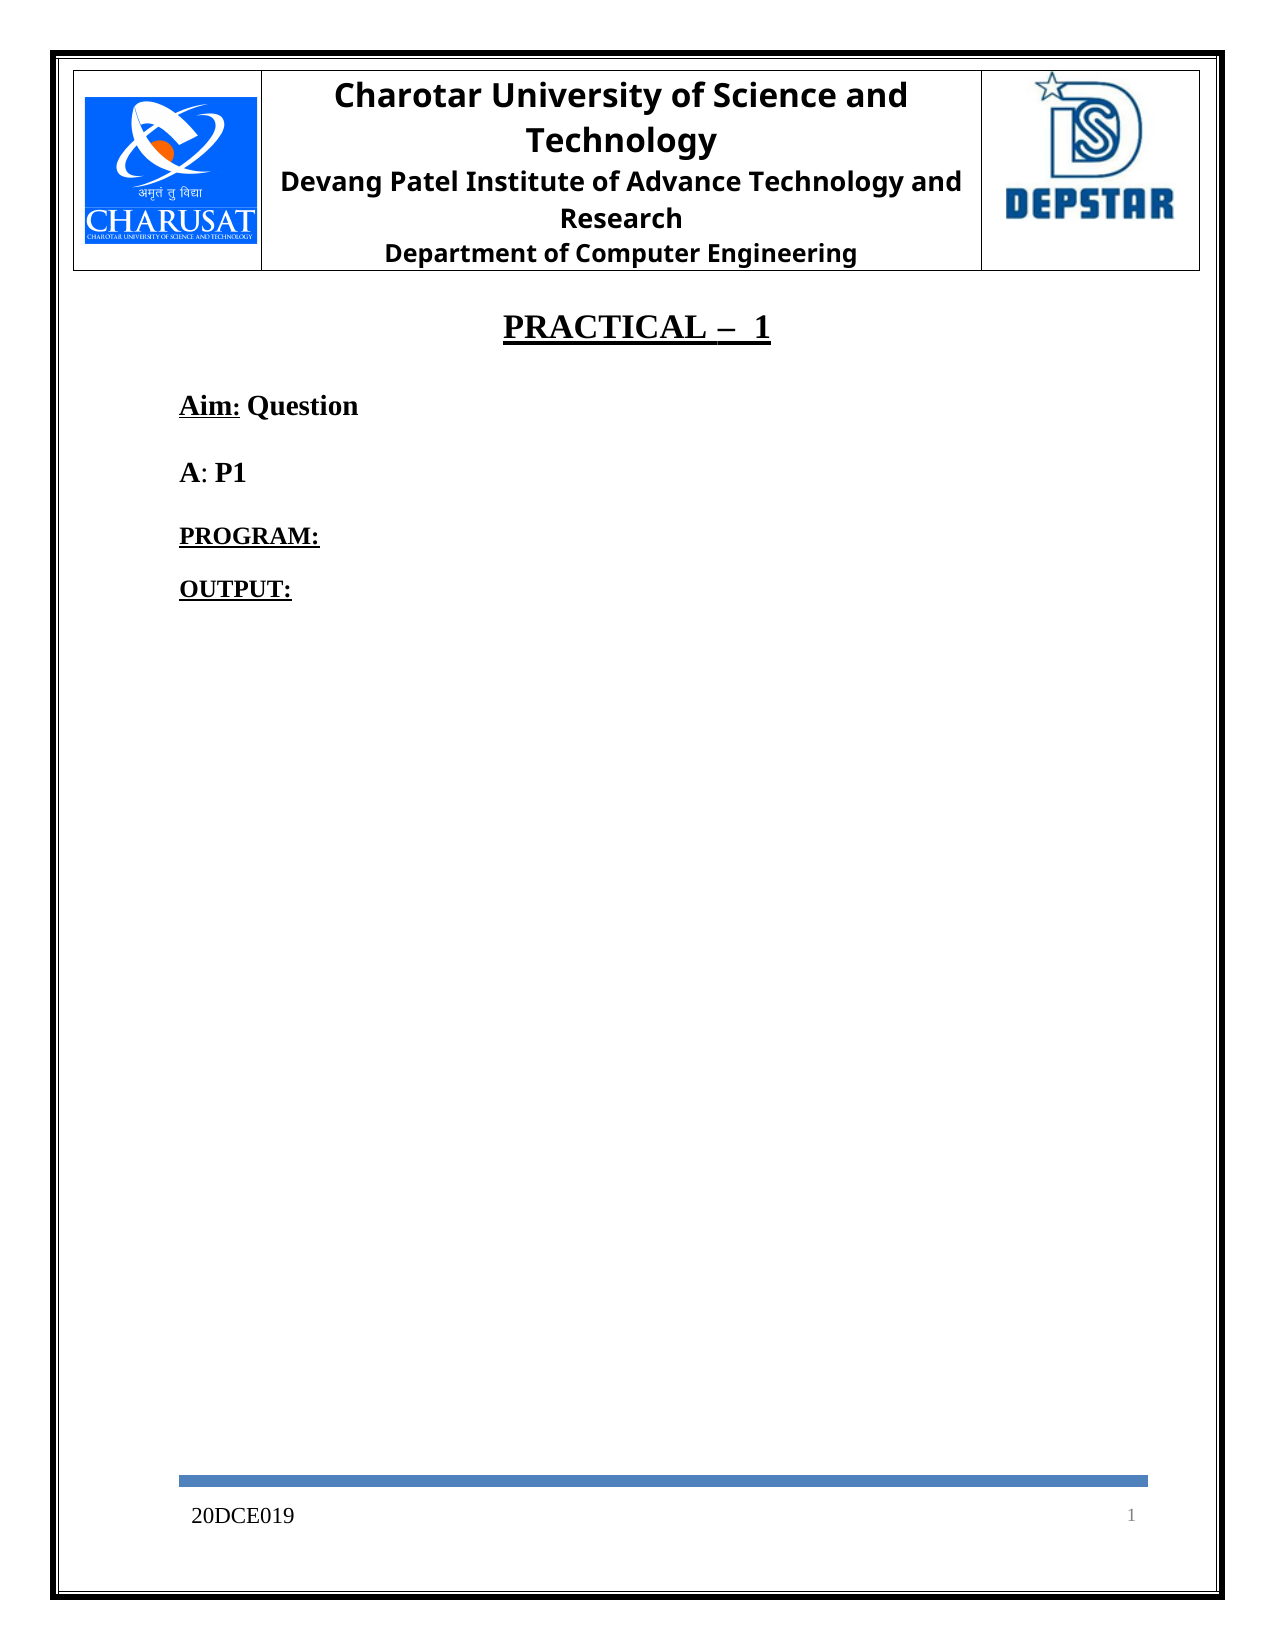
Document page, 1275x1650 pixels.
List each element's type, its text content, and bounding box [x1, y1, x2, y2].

text PROGRAM: [179, 521, 1148, 550]
subtitle PRACTICAL – 1 [436, 307, 837, 346]
picture [1005, 71, 1175, 228]
picture [84, 97, 258, 244]
text Aim: Question [179, 388, 1148, 421]
text A: P1 [179, 455, 1148, 488]
text OUTPUT: [179, 574, 1148, 603]
